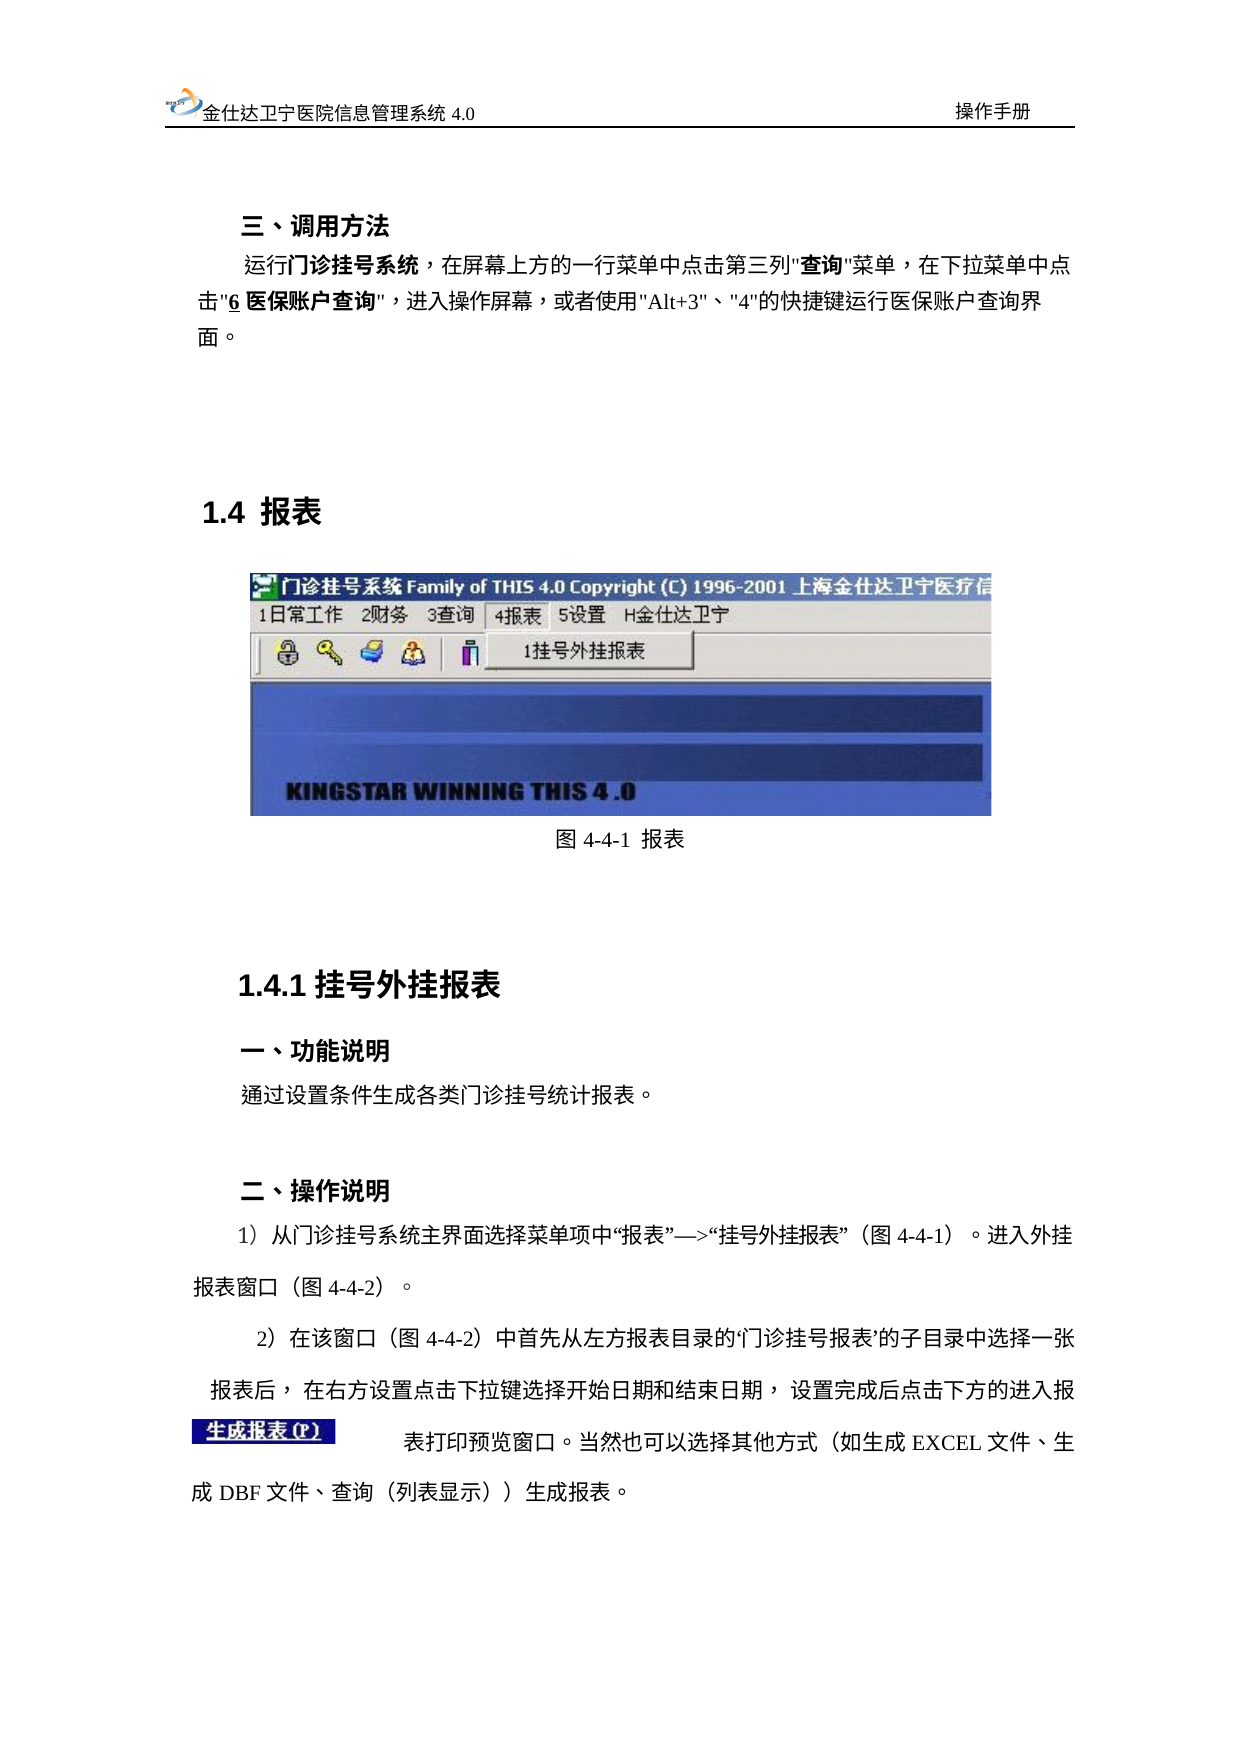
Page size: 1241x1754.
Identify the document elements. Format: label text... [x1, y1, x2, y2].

text 运行门诊挂号系统，在屏幕上方的一行菜单中点击第三列"查询"菜单，在下拉菜单中点击"6 医保账户查询"，进入操作屏幕，或者使用"Alt+3"、"4"的快捷键运行医保账户查询界面。 [197, 250, 1086, 352]
subtitle 报表 [202, 489, 1157, 532]
text 图 4-4-1 报表 [485, 816, 755, 853]
picture [250, 573, 992, 816]
text 1）从门诊挂号系统主界面选择菜单项中“报表”—>“挂号外挂报表”（图 4-4-1）。进入外挂报表窗口（图 4-4-2）。 [193, 1220, 1076, 1301]
text 2）在该窗口（图 4-4-2）中首先从左方报表目录的‘门诊挂号报表’的子目录中选择一张报表后， 在右方设置点击下拉键选择开始日期和结束日期， 设置完成后点击下方的进入报表打印预览窗口。当然也可以选择其他方式（如生成 EXCEL 文件、生 [192, 1323, 1075, 1457]
picture [165, 88, 203, 119]
subtitle 一、功能说明 [240, 1033, 1157, 1068]
subtitle 三、调用方法 [240, 200, 1157, 244]
subtitle 二、操作说明 [240, 1173, 1157, 1207]
text 通过设置条件生成各类门诊挂号统计报表。 [241, 1080, 1157, 1110]
subtitle 挂号外挂报表 [238, 952, 1157, 1007]
text 成 DBF 文件、查询（列表显示））生成报表。 [192, 1479, 1157, 1505]
